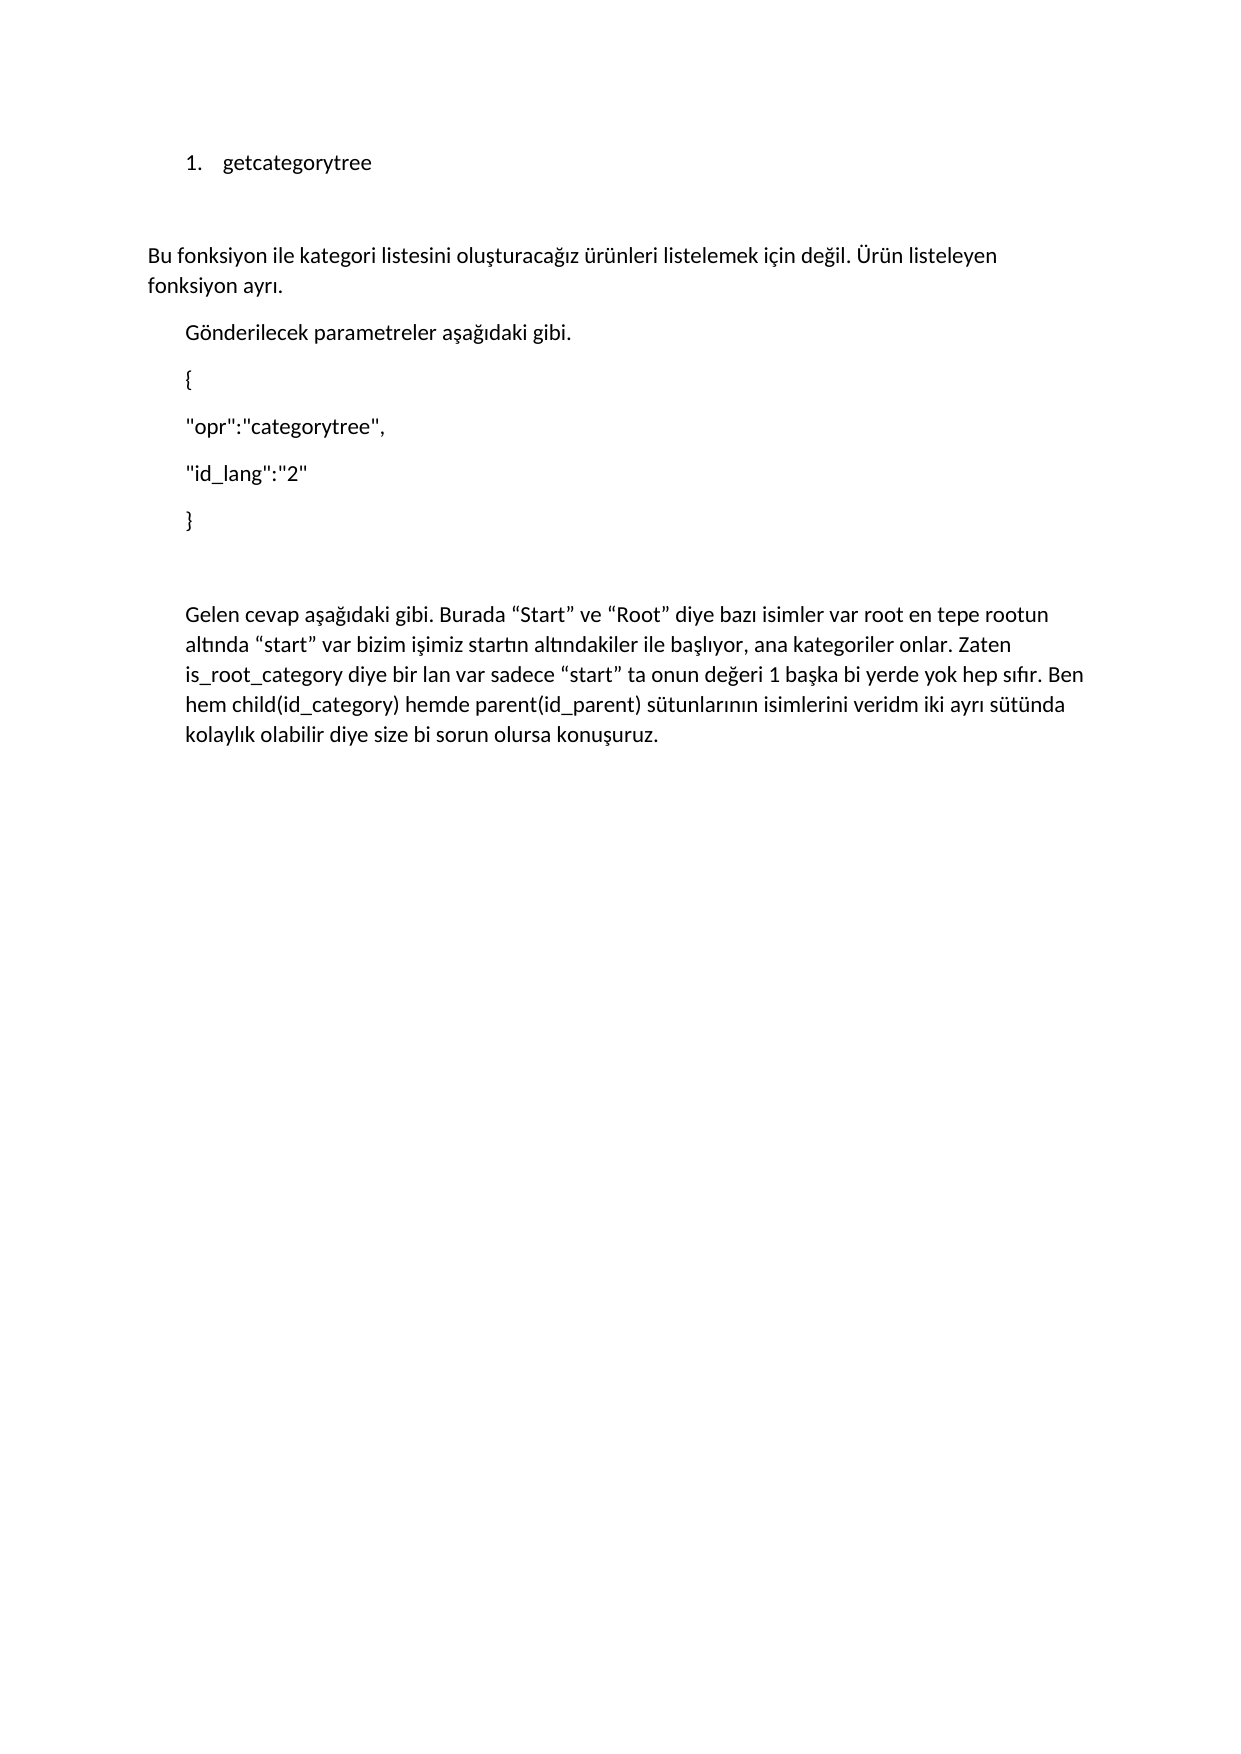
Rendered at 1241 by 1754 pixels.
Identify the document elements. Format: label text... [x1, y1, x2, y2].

text Gelen cevap aşağıdaki gibi. Burada “Start” ve “Root” diye bazı isimler var root en tepe rootun altında “start” var bizim işimiz startın altındakiler ile başlıyor, ana kategoriler onlar. Zaten is_root_category diye bir lan var sadece “start” ta onun değeri 1 başka bi yerde yok hep sıfır. Ben hem child(id_category) hemde parent(id_parent) sütunlarının isimlerini veridm iki ayrı sütünda kolaylık olabilir diye size bi sorun olursa konuşuruz. [185, 600, 1093, 748]
text Bu fonksiyon ile kategori listesini oluşturacağız ürünleri listelemek için değil. Ürün listeleyen fonksiyon ayrı. [148, 241, 1093, 299]
text Gönderilecek parametreler aşağıdaki gibi. [185, 318, 1093, 346]
list getcategorytree [185, 148, 1093, 176]
text } [185, 506, 1093, 534]
text "id_lang":"2" [185, 459, 1093, 487]
text { [185, 365, 1093, 393]
text "opr":"categorytree", [185, 412, 1093, 440]
